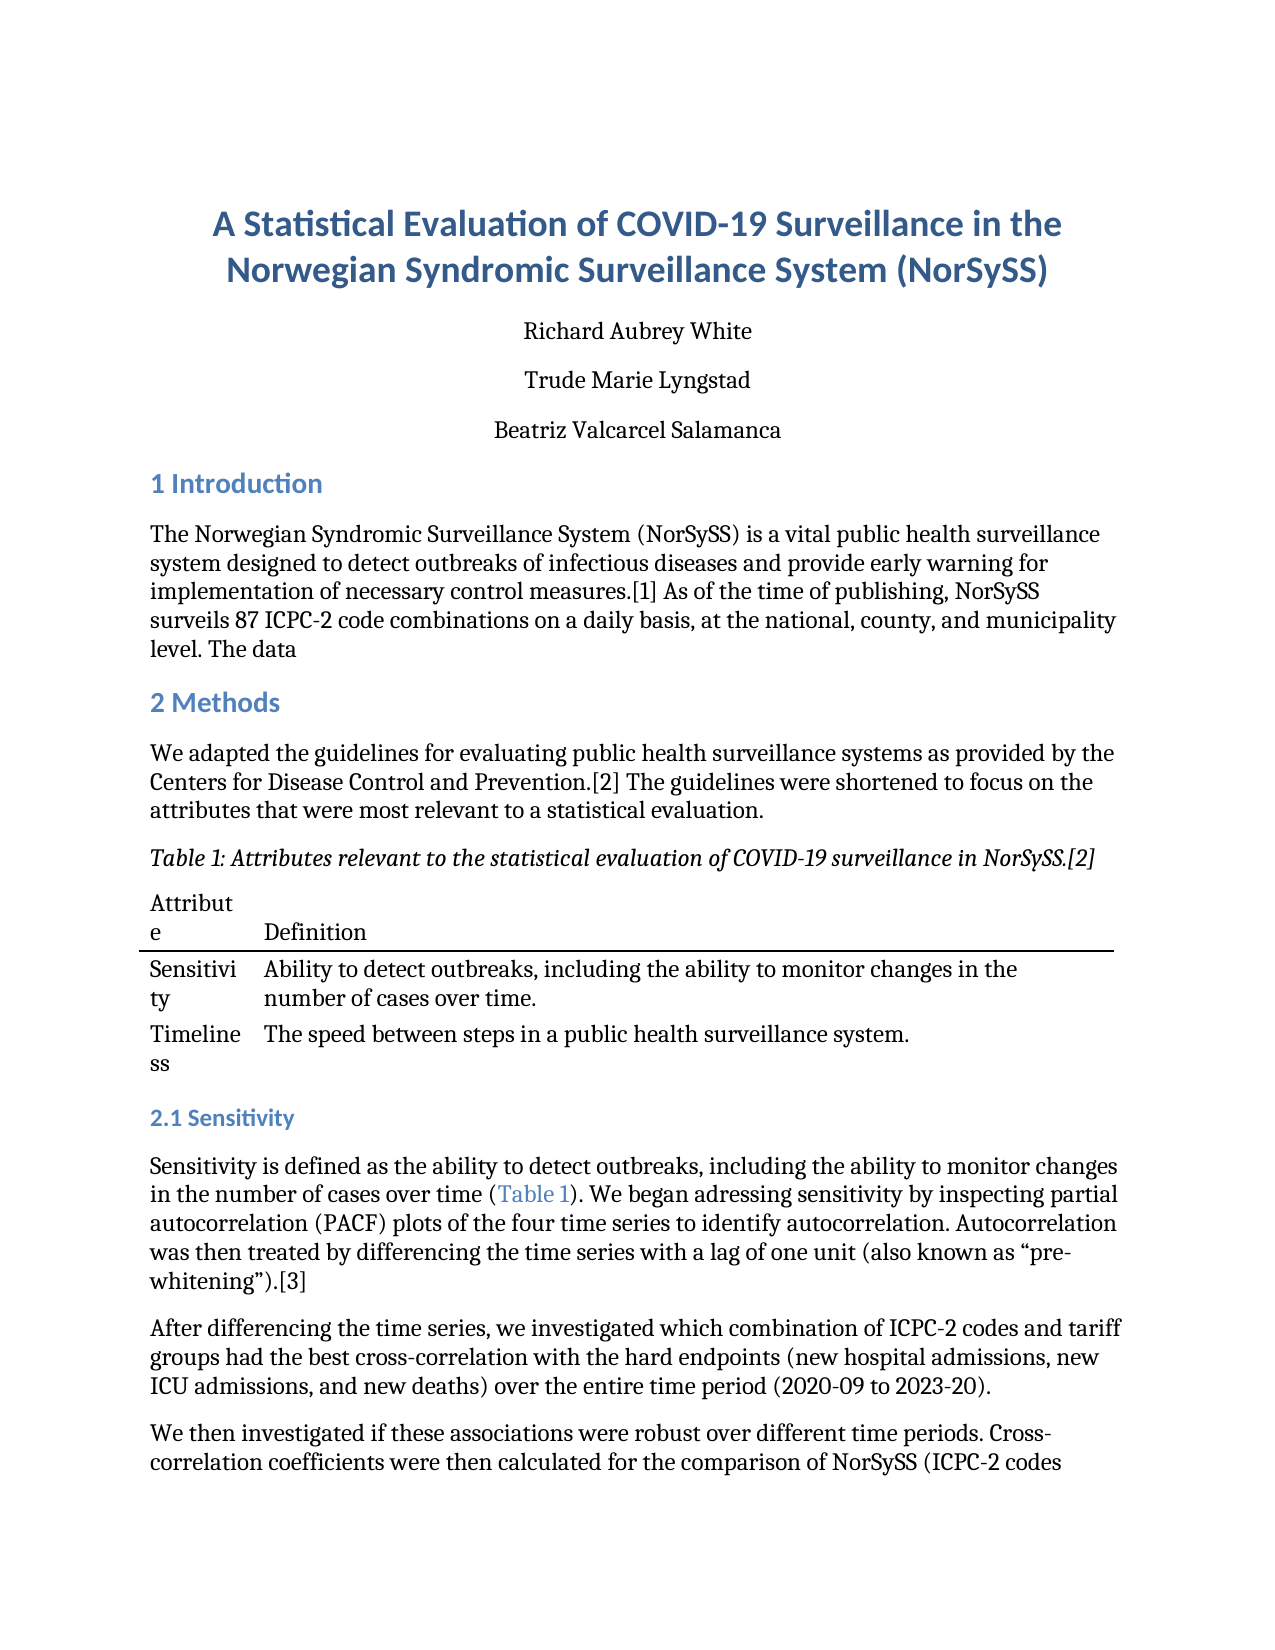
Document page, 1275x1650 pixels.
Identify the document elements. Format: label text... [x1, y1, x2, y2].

title A Statistical Evaluation of COVID-19 Surveillance in the Norwegian Syndromic Surveillance System (NorSySS) [150, 200, 1125, 292]
text After differencing the time series, we investigated which combination of ICPC-2 codes and tariff groups had the best cross-correlation with the hard endpoints (new hospital admissions, new ICU admissions, and new deaths) over the entire time period (2020-09 to 2023-20). [150, 1314, 1125, 1400]
text Richard Aubrey White [150, 317, 1125, 345]
text Trude Marie Lyngstad [150, 366, 1125, 395]
text Beatriz Valcarcel Salamanca [150, 416, 1125, 444]
table_header Attribute [139, 885, 252, 950]
table_cell Sensitivity [139, 952, 252, 1017]
table_cell The speed between steps in a public health surveillance system. [253, 1017, 1114, 1082]
table_header Definition [253, 885, 1114, 950]
text Sensitivity is defined as the ability to detect outbreaks, including the ability to monitor changes in the number of cases over time (Table 1). We began adressing sensitivity by inspecting partial autocorrelation (PACF) plots of the four time series to identify autocorrelation. Autocorrelation was then treated by differencing the time series with a lag of one unit (also known as “pre-whitening”).[3] [150, 1152, 1125, 1295]
subtitle 2.1 Sensitivity [150, 1102, 1125, 1133]
subtitle 2 Methods [150, 684, 1125, 720]
table_cell Timeliness [139, 1017, 252, 1082]
text We adapted the guidelines for evaluating public health surveillance systems as provided by the Centers for Disease Control and Prevention.[2] The guidelines were shortened to focus on the attributes that were most relevant to a statistical evaluation. [150, 739, 1125, 825]
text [150, 1419, 1125, 1477]
text The Norwegian Syndromic Surveillance System (NorSySS) is a vital public health surveillance system designed to detect outbreaks of infectious diseases and provide early warning for implementation of necessary control measures.[1] As of the time of publishing, NorSySS surveils 87 ICPC-2 code combinations on a daily basis, at the national, county, and municipality level. The data [150, 520, 1125, 663]
table_cell Ability to detect outbreaks, including the ability to monitor changes in the number of cases over time. [253, 952, 1114, 1017]
subtitle 1 Introduction [150, 465, 1125, 501]
text Table 1: Attributes relevant to the statistical evaluation of COVID-19 surveillance in NorSySS.[2] [150, 844, 1125, 872]
